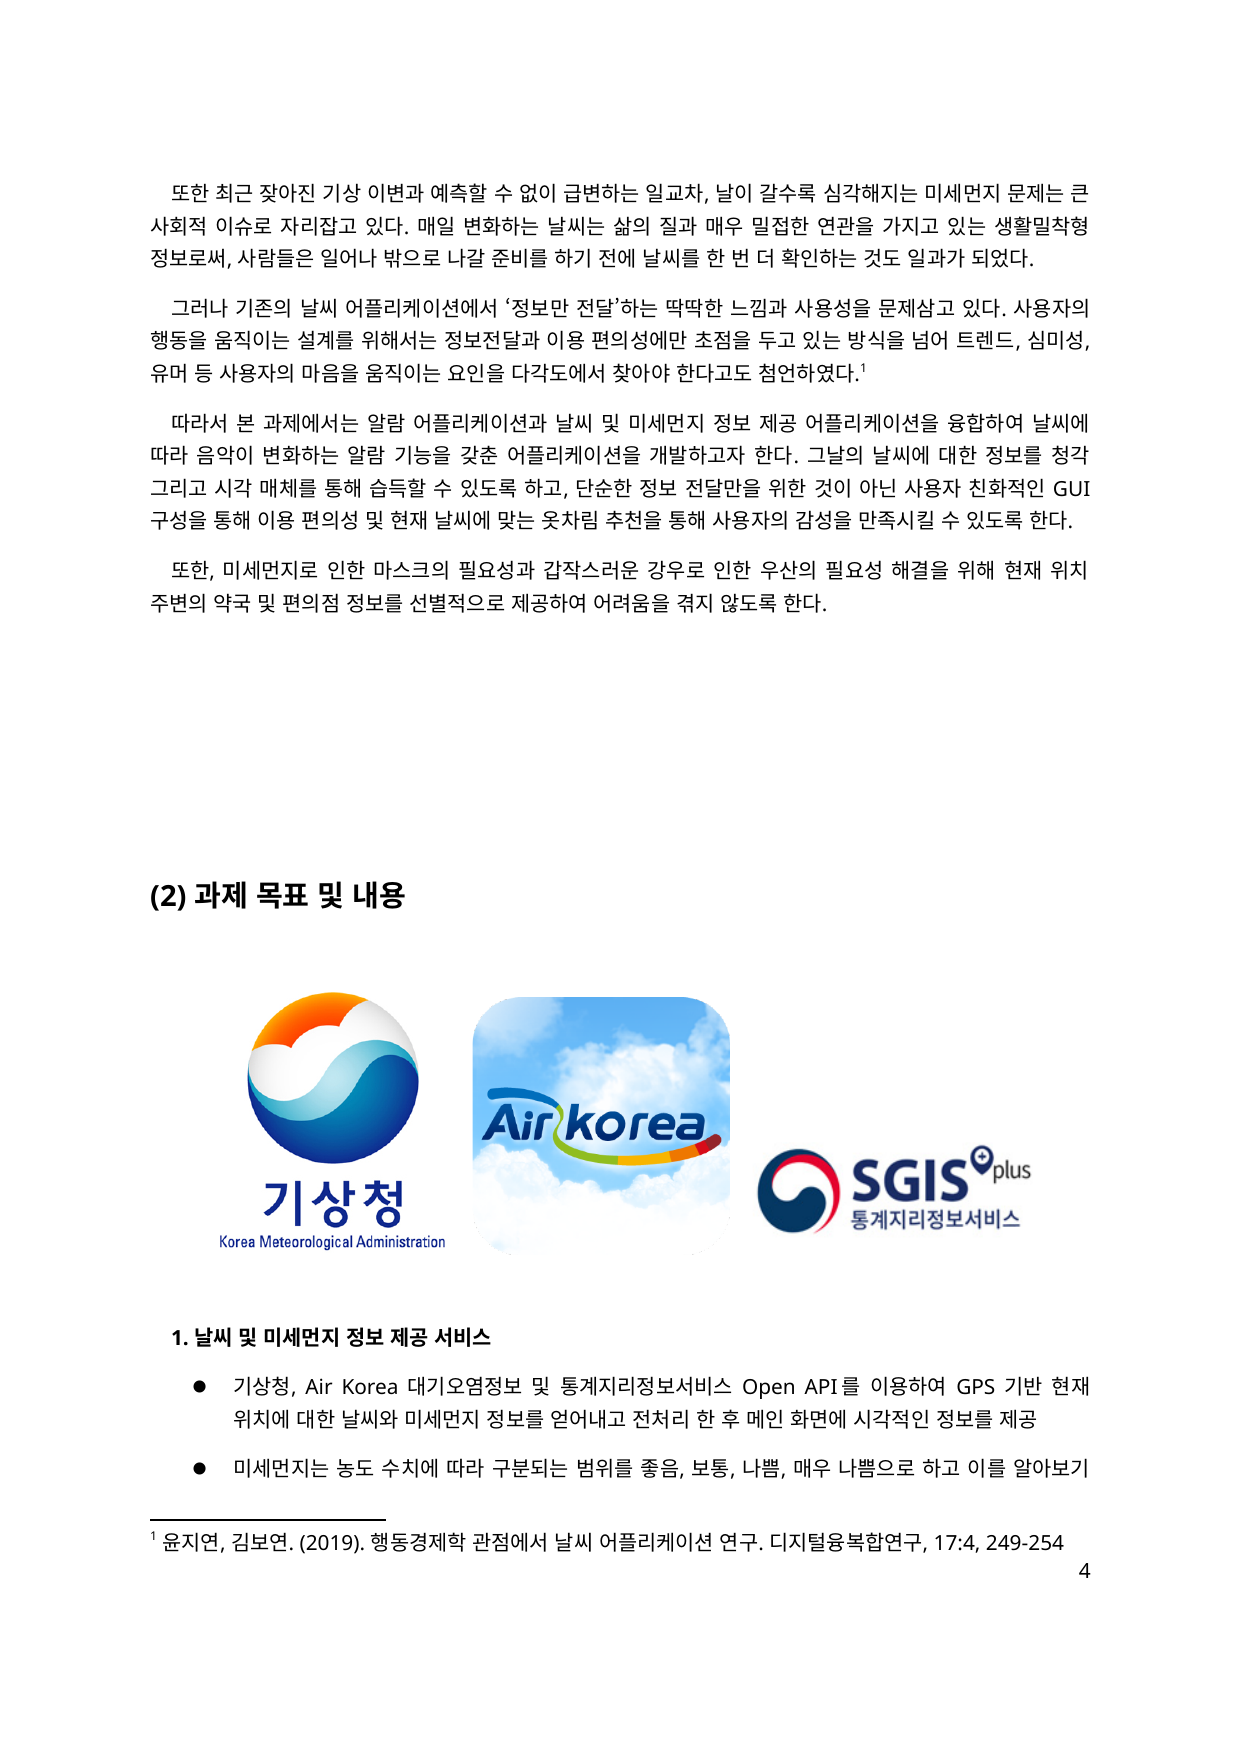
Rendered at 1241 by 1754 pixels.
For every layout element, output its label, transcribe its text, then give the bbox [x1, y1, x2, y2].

picture [212, 982, 451, 1256]
text 1. 날씨 및 미세먼지 정보 제공 서비스 [150, 1321, 1090, 1351]
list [192, 1452, 1090, 1483]
text 또한, 미세먼지로 인한 마스크의 필요성과 갑작스러운 강우로 인한 우산의 필요성 해결을 위해 현재 위치 주변의 약국 및 편의점 정보를 선별적으로 제공하여 어려움을 겪지 않도록 한다. [150, 554, 1090, 617]
text (2) 과제 목표 및 내용 [150, 873, 1090, 915]
picture [735, 1125, 1050, 1256]
text 또한 최근 잦아진 기상 이변과 예측할 수 없이 급변하는 일교차, 날이 갈수록 심각해지는 미세먼지 문제는 큰 사회적 이슈로 자리잡고 있다. 매일 변화하는 날씨는 삶의 질과 매우 밀접한 연관을 가지고 있는 생활밀착형 정보로써, 사람들은 일어나 밖으로 나갈 준비를 하기 전에 날씨를 한 번 더 확인하는 것도 일과가 되었다. [150, 177, 1090, 273]
picture [472, 997, 730, 1255]
list 기상청, Air Korea 대기오염정보 및 통계지리정보서비스 Open API를 이용하여 GPS 기반 현재 위치에 대한 날씨와 미세먼지 정보를 얻어내고 전처리 한 후 메인 화면에 시각적인 정보를 제공 [192, 1371, 1090, 1433]
text 그러나 기존의 날씨 어플리케이션에서 ‘정보만 전달’하는 딱딱한 느낌과 사용성을 문제삼고 있다. 사용자의 행동을 움직이는 설계를 위해서는 정보전달과 이용 편의성에만 초점을 두고 있는 방식을 넘어 트렌드, 심미성, 유머 등 사용자의 마음을 움직이는 요인을 다각도에서 찾아야 한다고도 첨언하였다. [150, 292, 1090, 388]
text 따라서 본 과제에서는 알람 어플리케이션과 날씨 및 미세먼지 정보 제공 어플리케이션을 융합하여 날씨에 따라 음악이 변화하는 알람 기능을 갖춘 어플리케이션을 개발하고자 한다. 그날의 날씨에 대한 정보를 청각 그리고 시각 매체를 통해 습득할 수 있도록 하고, 단순한 정보 전달만을 위한 것이 아닌 사용자 친화적인 GUI 구성을 통해 이용 편의성 및 현재 날씨에 맞는 옷차림 추천을 통해 사용자의 감성을 만족시킬 수 있도록 한다. [150, 407, 1090, 535]
